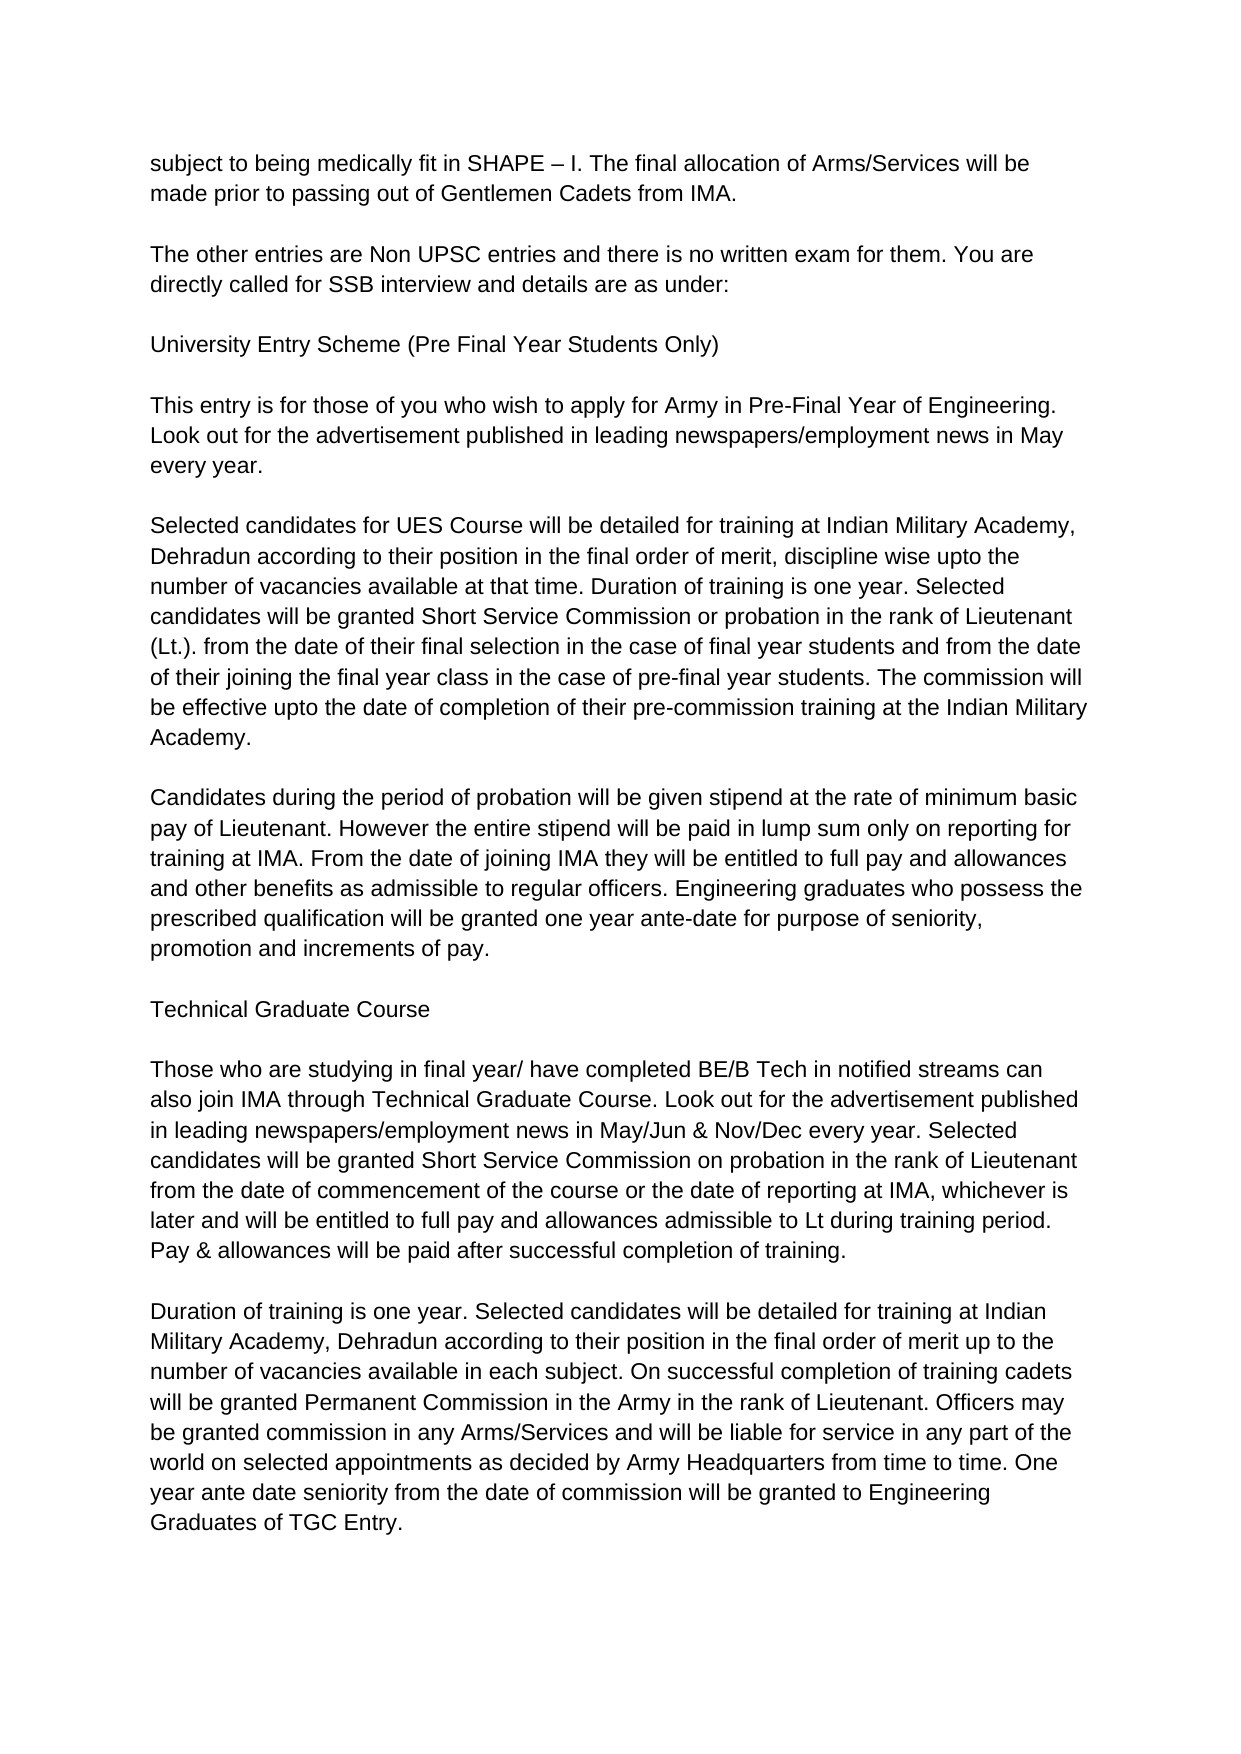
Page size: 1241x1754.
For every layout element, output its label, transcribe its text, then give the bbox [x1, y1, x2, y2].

text Technical Graduate Course Those who are studying in final year/ have completed BE/B Tech in notified streams can also join IMA through Technical Graduate Course. Look out for the advertisement published in leading newspapers/employment news in May/Jun & Nov/Dec every year. Selected candidates will be granted Short Service Commission on probation in the rank of Lieutenant from the date of commencement of the course or the date of reporting at IMA, whichever is later and will be entitled to full pay and allowances admissible to Lt during training period. Pay & allowances will be paid after successful completion of training. Duration of training is one year. Selected candidates will be detailed for training at Indian Military Academy, Dehradun according to their position in the final order of merit up to the number of vacancies available in each subject. On successful completion of training cadets will be granted Permanent Commission in the Army in the rank of Lieutenant. Officers may be granted commission in any Arms/Services and will be liable for service in any part of the world on selected appointments as decided by Army Headquarters from time to time. One year ante date seniority from the date of commission will be granted to Engineering Graduates of TGC Entry. [150, 996, 1090, 1536]
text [150, 150, 1090, 207]
text Candidates during the period of probation will be given stipend at the rate of minimum basic pay of Lieutenant. However the entire stipend will be paid in lump sum only on reporting for training at IMA. From the date of joining IMA they will be entitled to full pay and allowances and other benefits as admissible to regular officers. Engineering graduates who possess the prescribed qualification will be granted one year ante-date for purpose of seniority, promotion and increments of pay. [150, 784, 1090, 962]
text This entry is for those of you who wish to apply for Army in Pre-Final Year of Engineering. Look out for the advertisement published in leading newspapers/employment news in May every year. Selected candidates for UES Course will be detailed for training at Indian Military Academy, Dehradun according to their position in the final order of merit, discipline wise upto the number of vacancies available at that time. Duration of training is one year. Selected candidates will be granted Short Service Commission or probation in the rank of Lieutenant (Lt.). from the date of their final selection in the case of final year students and from the date of their joining the final year class in the case of pre-final year students. The commission will be effective upto the date of completion of their pre-commission training at the Indian Military Academy. [150, 392, 1090, 750]
text The other entries are Non UPSC entries and there is no written exam for them. You are directly called for SSB interview and details are as under: University Entry Scheme (Pre Final Year Students Only) [150, 241, 1090, 358]
